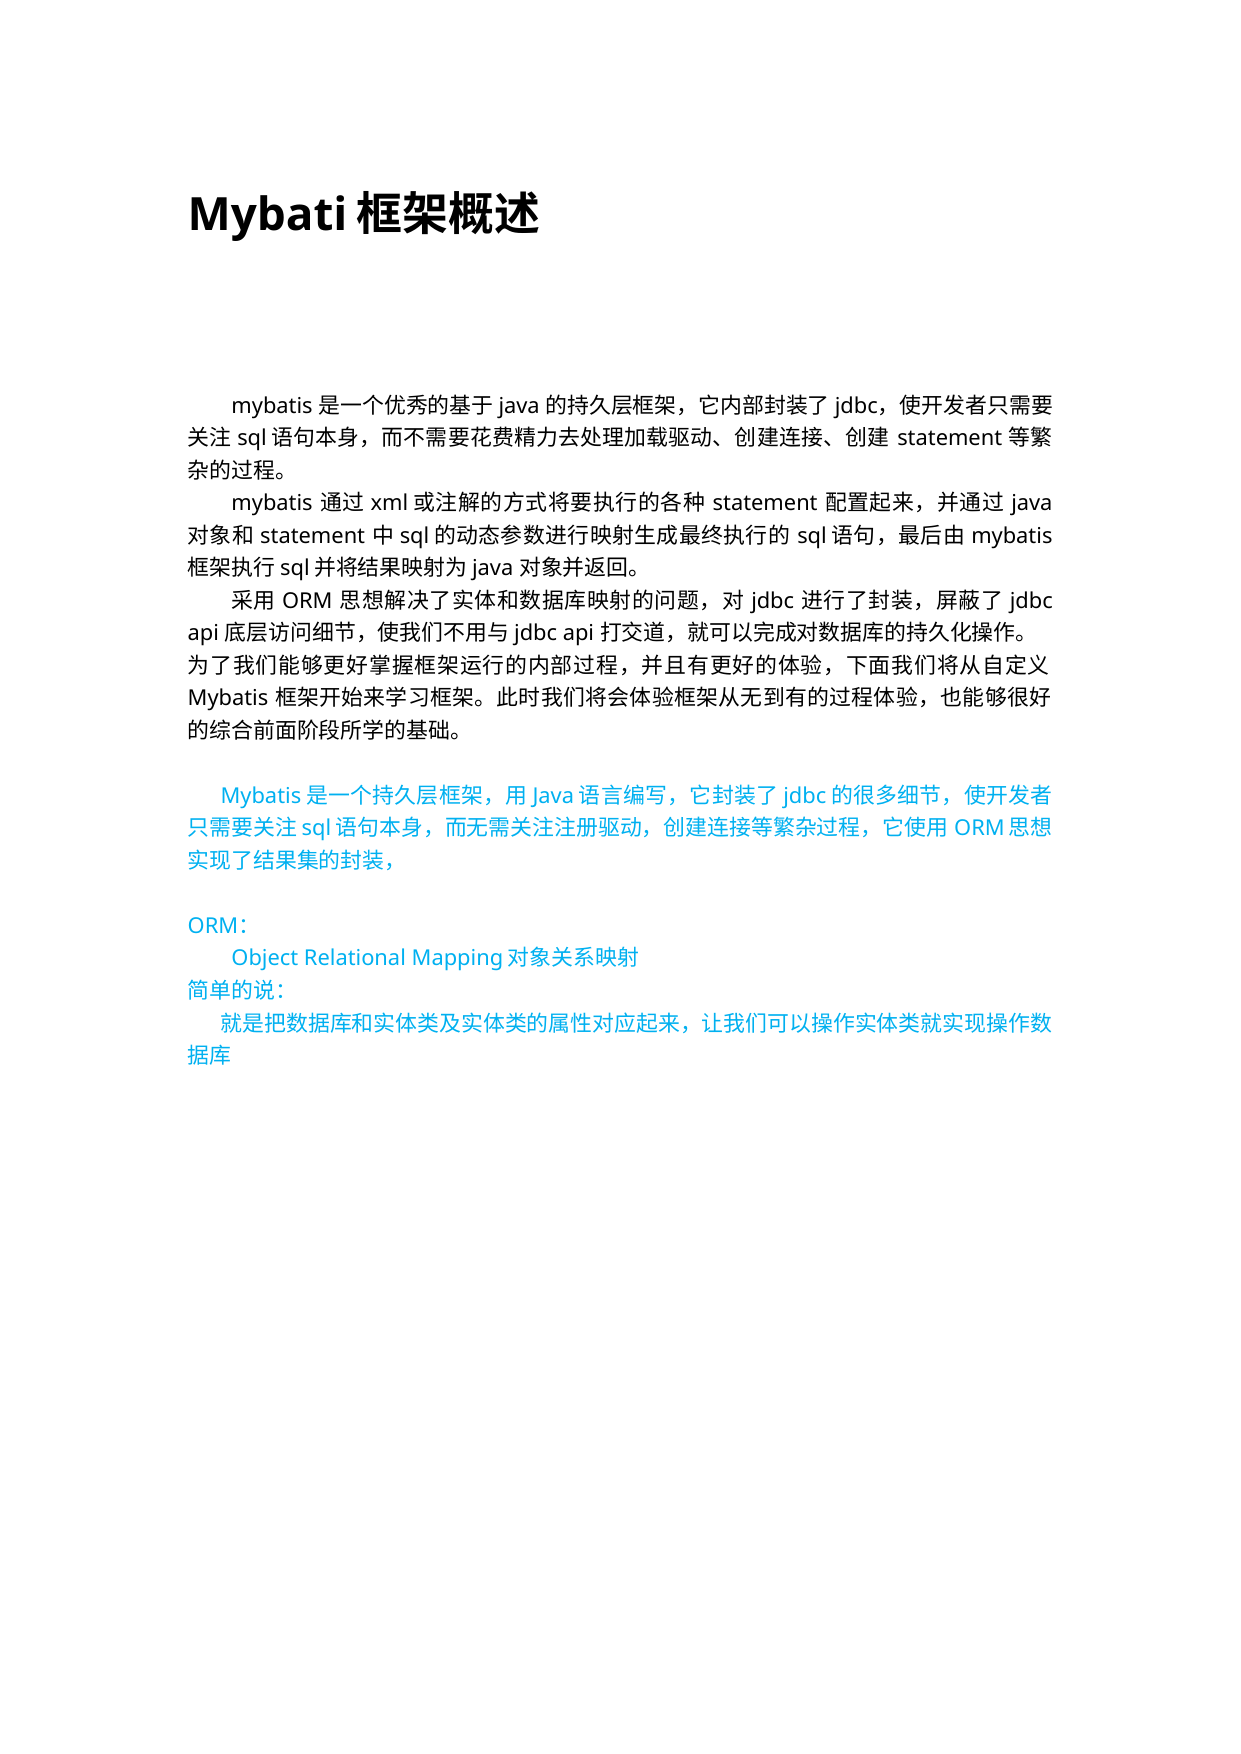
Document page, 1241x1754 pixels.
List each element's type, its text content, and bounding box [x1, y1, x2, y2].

text mybatis 是一个优秀的基于 java 的持久层框架，它内部封装了 jdbc，使开发者只需要关注 sql语句本身，而不需要花费精力去处理加载驱动、创建连接、创建 statement 等繁杂的过程。 [187, 388, 1053, 485]
text ORM： [187, 908, 1053, 940]
text Mybatis是一个持久层框架，用Java语言编写，它封装了jdbc的很多细节，使开发者只需要关注sql语句本身，而无需关注注册驱动，创建连接等繁杂过程，它使用ORM思想实现了结果集的封装， [187, 778, 1053, 875]
text 采用 ORM 思想解决了实体和数据库映射的问题，对 jdbc 进行了封装，屏蔽了 jdbc api 底层访问细节，使我们不用与 jdbc api 打交道，就可以完成对数据库的持久化操作。 [187, 583, 1053, 648]
text mybatis 通过 xml或注解的方式将要执行的各种 statement 配置起来，并通过 java 对象和 statement 中 sql的动态参数进行映射生成最终执行的 sql语句，最后由 mybatis 框架执行 sql并将结果映射为 java 对象并返回。 [187, 485, 1053, 583]
text 简单的说： [187, 973, 1053, 1005]
text 为了我们能够更好掌握框架运行的内部过程，并且有更好的体验，下面我们将从自定义 Mybatis 框架开始来学习框架。此时我们将会体验框架从无到有的过程体验，也能够很好的综合前面阶段所学的基础。 [187, 648, 1053, 745]
subtitle Mybati框架概述 [187, 162, 1053, 259]
text 就是把数据库和实体类及实体类的属性对应起来，让我们可以操作实体类就实现操作数据库 [187, 1005, 1053, 1070]
text Object Relational Mapping对象关系映射 [187, 940, 1053, 973]
